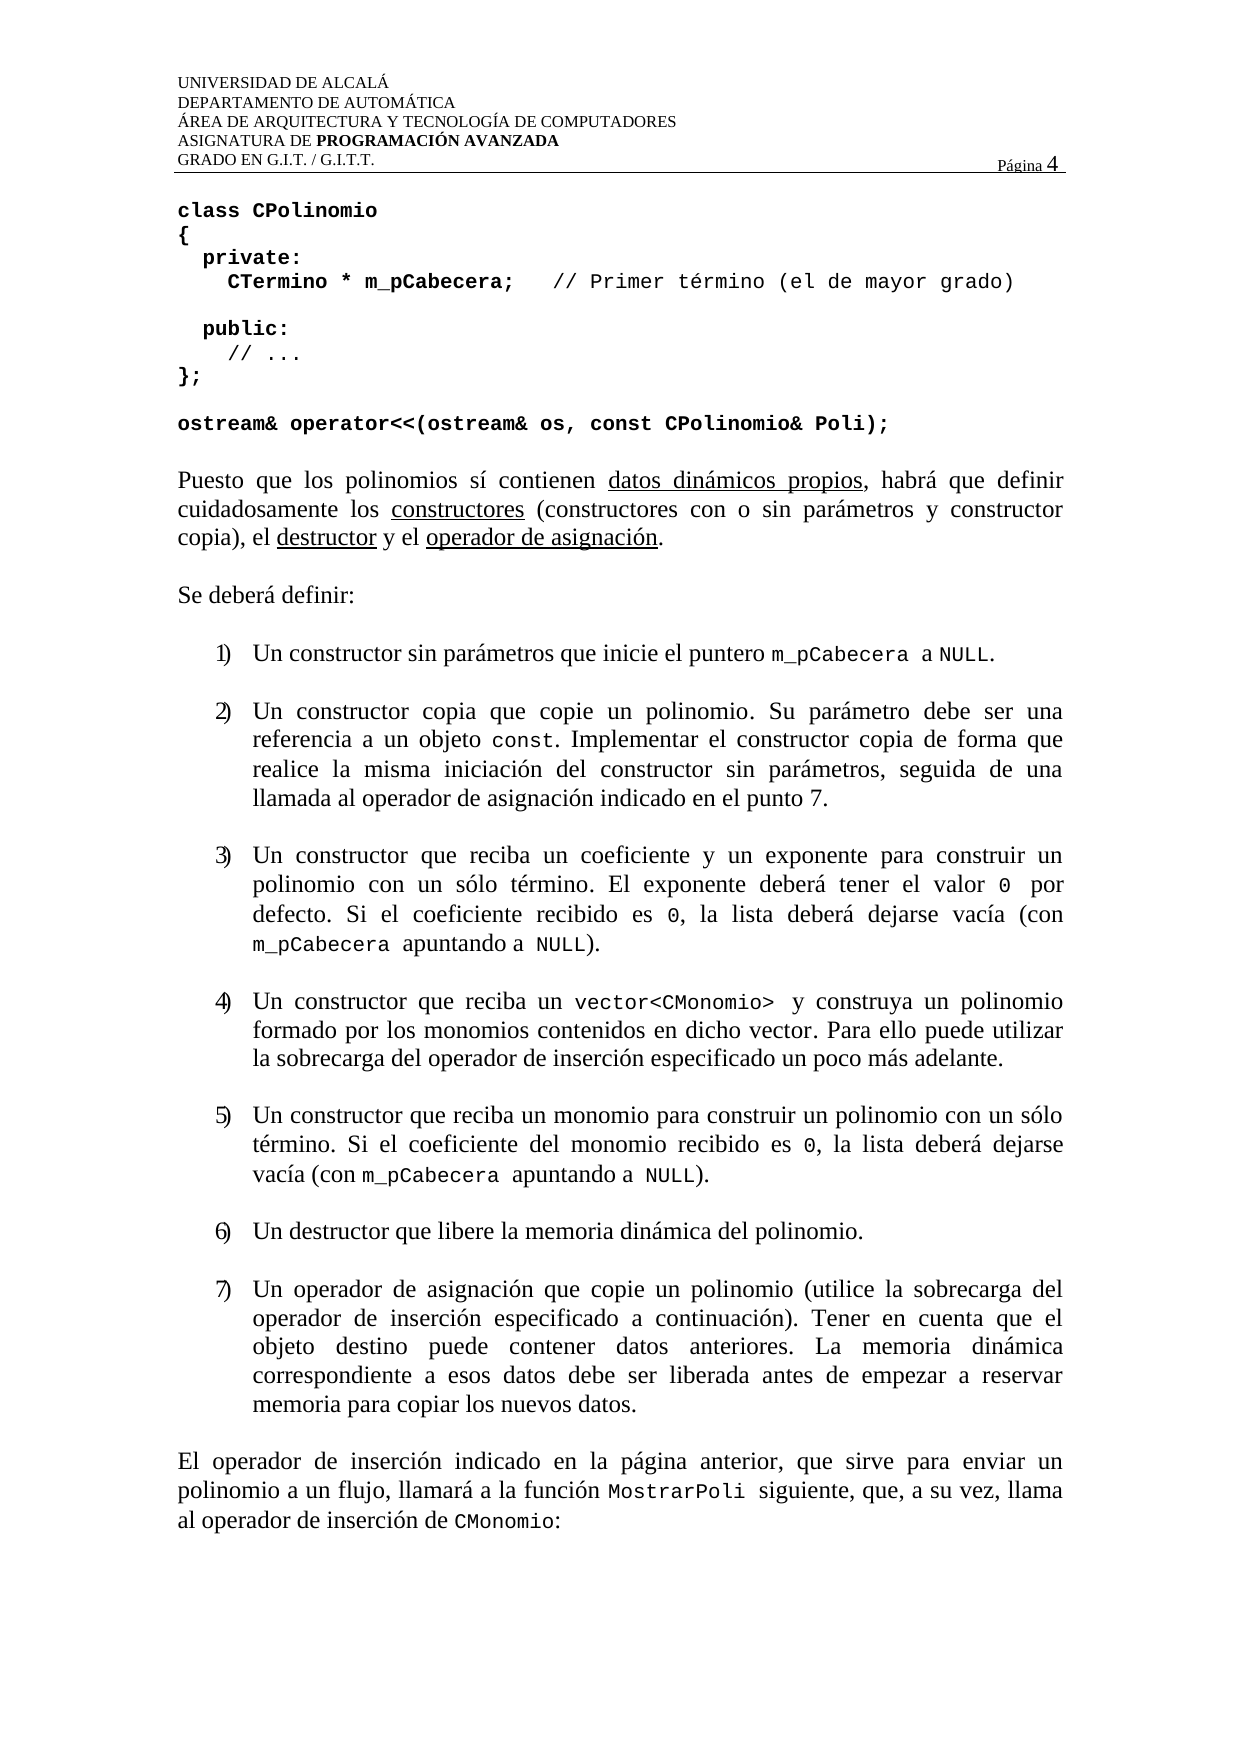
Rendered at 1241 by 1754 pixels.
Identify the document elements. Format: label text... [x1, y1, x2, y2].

list Un destructor que libere la memoria dinámica del polinomio. [214, 1216, 1078, 1245]
text { [177, 224, 1078, 247]
list Un constructor copia que copie un polinomio. Su parámetro debe ser una referencia a un objeto const. Implementar el constructor copia de forma que realice la misma iniciación del constructor sin parámetros, seguida de una llamada al operador de asignación indicado en el punto 7. [215, 696, 1064, 812]
text public: [202, 318, 1078, 342]
text El operador de inserción indicado en la página anterior, que sirve para enviar un polinomio a un flujo, llamará a la función MostrarPoli siguiente, que, a su vez, llama al operador de inserción de CMonomio: [177, 1446, 1063, 1534]
text Puesto que los polinomios sí contienen datos dinámicos propios, habrá que definir cuidadosamente los constructores (constructores con o sin parámetros y constructor copia), el destructor y el operador de asignación. [177, 465, 1064, 551]
text // ... [227, 342, 1078, 365]
list Un constructor que reciba un vector<CMonomio> y construya un polinomio formado por los monomios contenidos en dicho vector. Para ello puede utilizar la sobrecarga del operador de inserción especificado un poco más adelante. [215, 986, 1064, 1072]
text }; [177, 365, 1078, 389]
text Se deberá definir: [177, 580, 1078, 609]
text class CPolinomio [177, 200, 1078, 224]
list Un operador de asignación que copie un polinomio (utilice la sobrecarga del operador de inserción especificado a continuación). Tener en cuenta que el objeto destino puede contener datos anteriores. La memoria dinámica correspondiente a esos datos debe ser liberada antes de empezar a reservar memoria para copiar los nuevos datos. [215, 1274, 1064, 1418]
text private: [202, 247, 1078, 271]
list Un constructor que reciba un monomio para construir un polinomio con un sólo término. Si el coeficiente del monomio recibido es 0, la lista deberá dejarse vacía (con m_pCabecera apuntando a NULL). [215, 1101, 1064, 1188]
list Un constructor sin parámetros que inicie el puntero m_pCabecera a NULL. [214, 638, 1078, 668]
list Un constructor que reciba un coeficiente y un exponente para construir un polinomio con un sólo término. El exponente deberá tener el valor 0 por defecto. Si el coeficiente recibido es 0, la lista deberá dejarse vacía (con m_pCabecera apuntando a NULL). [215, 840, 1064, 958]
text ostream& operator<<(ostream& os, const CPolinomio& Poli); [177, 413, 1078, 436]
text CTermino * m_pCabecera; // Primer término (el de mayor grado) [227, 271, 1078, 294]
